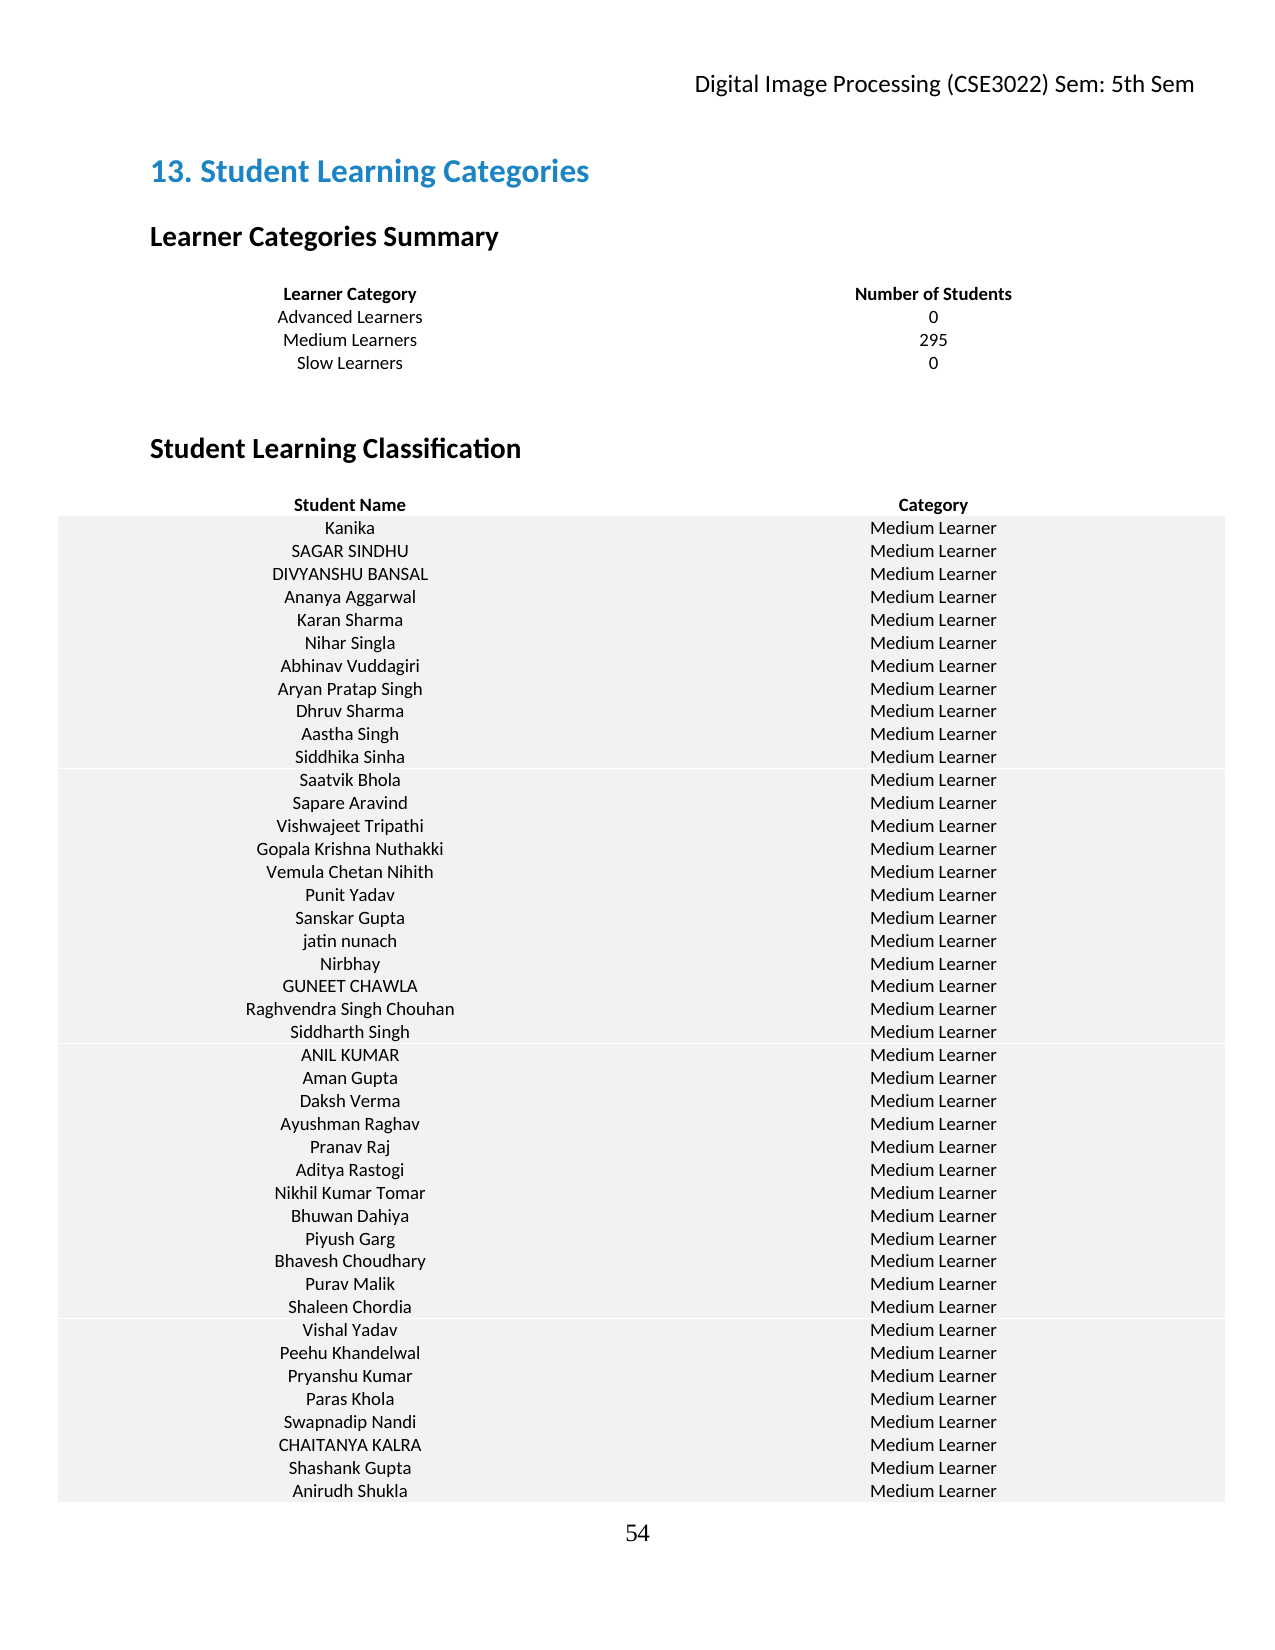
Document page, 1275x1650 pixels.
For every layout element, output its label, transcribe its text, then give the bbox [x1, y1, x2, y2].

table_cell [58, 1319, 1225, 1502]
subtitle Student Learning Classification [150, 430, 1225, 465]
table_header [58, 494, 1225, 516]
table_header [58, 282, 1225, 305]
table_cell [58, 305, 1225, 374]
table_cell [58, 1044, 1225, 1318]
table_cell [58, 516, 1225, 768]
subtitle 13. Student Learning Categories [150, 150, 1225, 190]
subtitle Learner Categories Summary [150, 218, 1225, 254]
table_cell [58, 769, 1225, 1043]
